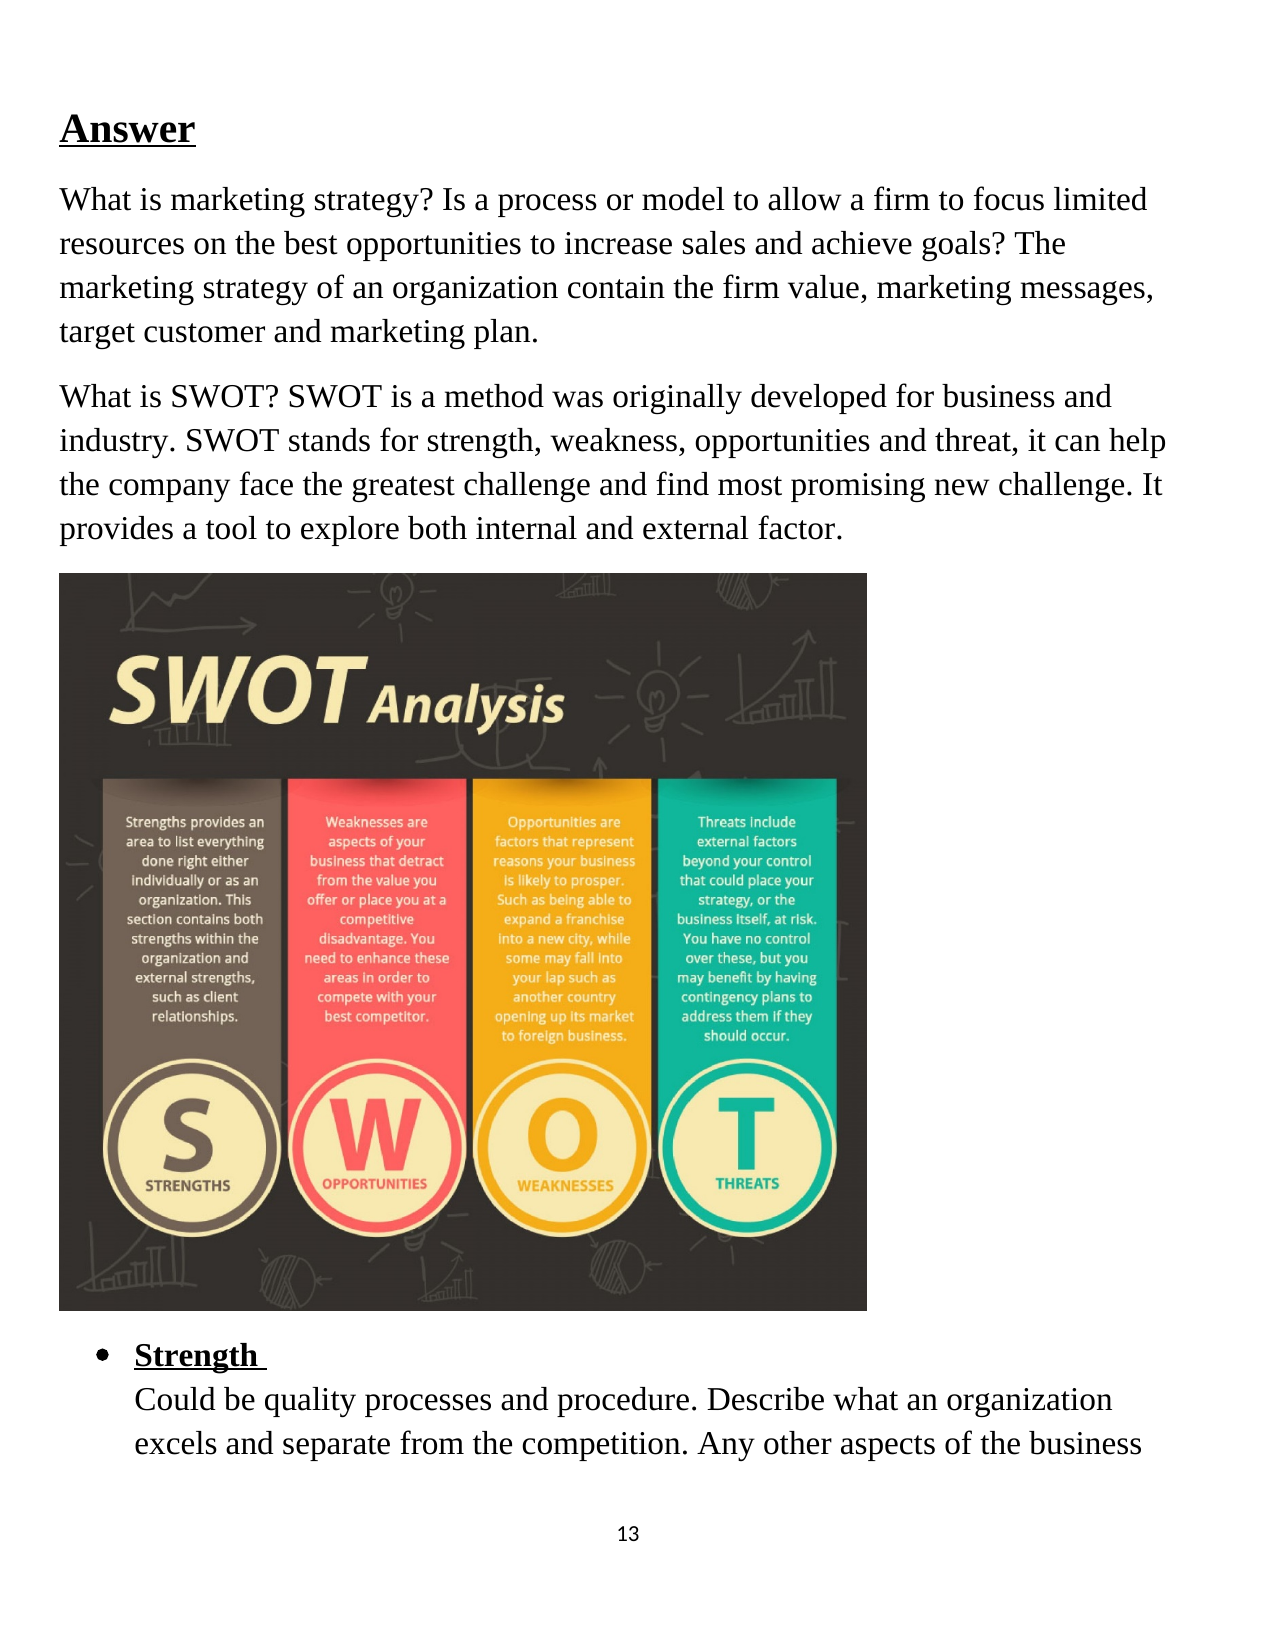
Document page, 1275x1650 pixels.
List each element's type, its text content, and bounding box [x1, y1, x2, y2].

text What is marketing strategy? Is a process or model to allow a firm to focus limited resources on the best opportunities to increase sales and achieve goals? The marketing strategy of an organization contain the firm value, marketing messages, target customer and marketing plan. [59, 179, 1196, 350]
text Answer [59, 103, 1196, 151]
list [134, 1379, 1196, 1462]
list Strength [97, 1335, 1196, 1373]
picture [59, 573, 867, 1311]
text What is SWOT? SWOT is a method was originally developed for business and industry. SWOT stands for strength, weakness, opportunities and threat, it can help the company face the greatest challenge and find most promising new challenge. It provides a tool to explore both internal and external factor. [59, 376, 1196, 547]
